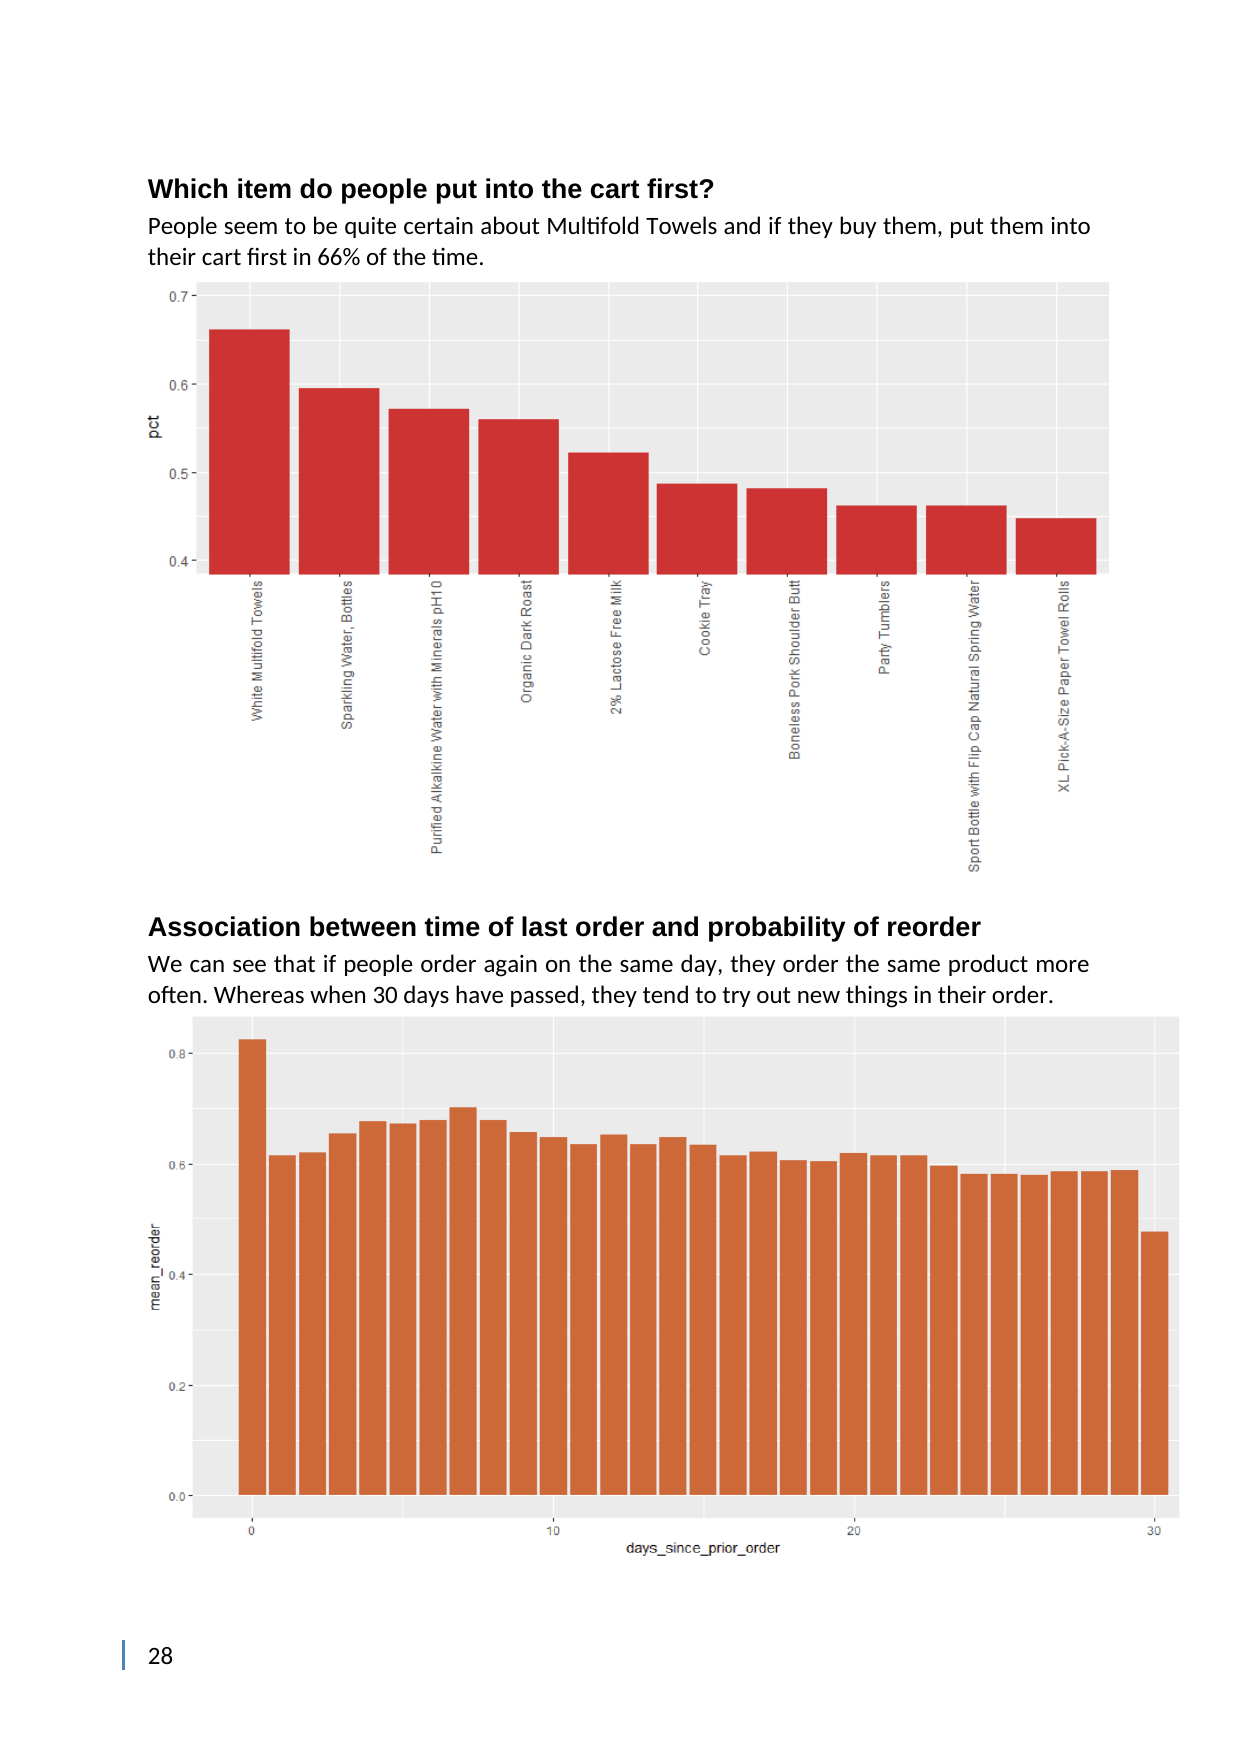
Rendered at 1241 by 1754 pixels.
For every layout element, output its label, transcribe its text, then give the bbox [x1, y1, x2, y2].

subtitle Which item do people put into the cart first? [148, 173, 1092, 204]
text We can see that if people order again on the same day, they order the same product more often. Whereas when 30 days have passed, they tend to try out new things in their order. [148, 949, 1092, 1009]
text People seem to be quite certain about Multifold Towels and if they buy them, put them into their cart first in 66% of the time. [148, 210, 1092, 271]
picture [147, 1009, 1180, 1561]
subtitle Association between time of last order and probability of reorder [148, 911, 1092, 942]
picture [147, 271, 1125, 887]
